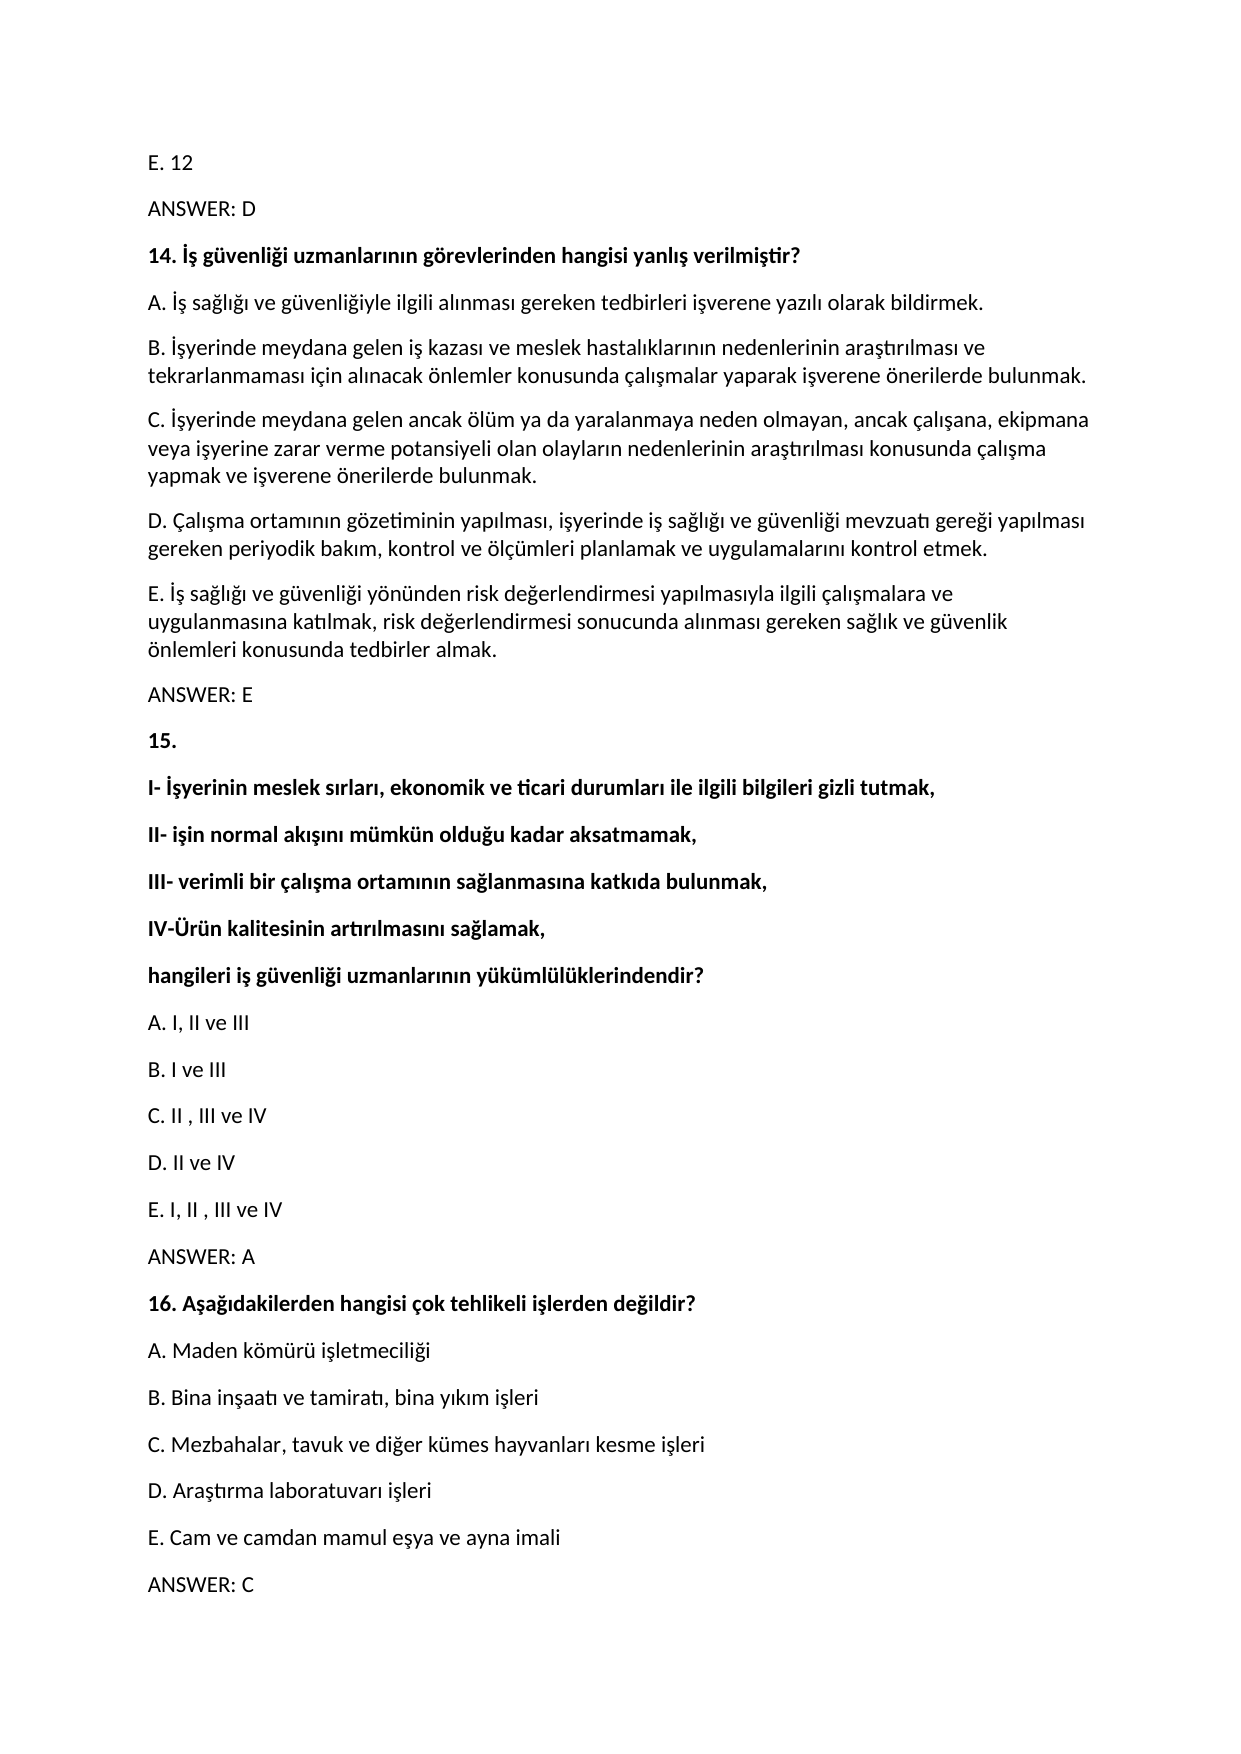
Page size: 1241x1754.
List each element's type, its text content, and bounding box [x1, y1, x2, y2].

text C. İşyerinde meydana gelen ancak ölüm ya da yaralanmaya neden olmayan, ancak çalışana, ekipmana veya işyerine zarar verme potansiyeli olan olayların nedenlerinin araştırılması konusunda çalışma yapmak ve işverene önerilerde bulunmak. [148, 406, 1093, 490]
text A. Maden kömürü işletmeciliği [148, 1336, 1093, 1364]
text hangileri iş güvenliği uzmanlarının yükümlülüklerindendir? [148, 961, 1093, 989]
text C. Mezbahalar, tavuk ve diğer kümes hayvanları kesme işleri [148, 1430, 1093, 1458]
text II- işin normal akışını mümkün olduğu kadar aksatmamak, [148, 820, 1093, 848]
text III- verimli bir çalışma ortamının sağlanmasına katkıda bulunmak, [148, 867, 1093, 895]
text 16. Aşağıdakilerden hangisi çok tehlikeli işlerden değildir? [148, 1289, 1093, 1317]
text E. I, II , III ve IV [148, 1195, 1093, 1223]
text D. Çalışma ortamının gözetiminin yapılması, işyerinde iş sağlığı ve güvenliği mevzuatı gereği yapılması gereken periyodik bakım, kontrol ve ölçümleri planlamak ve uygulamalarını kontrol etmek. [148, 506, 1093, 562]
text A. İş sağlığı ve güvenliğiyle ilgili alınması gereken tedbirleri işverene yazılı olarak bildirmek. [148, 288, 1093, 316]
text E. İş sağlığı ve güvenliği yönünden risk değerlendirmesi yapılmasıyla ilgili çalışmalara ve uygulanmasına katılmak, risk değerlendirmesi sonucunda alınması gereken sağlık ve güvenlik önlemleri konusunda tedbirler almak. [148, 579, 1093, 663]
text IV-Ürün kalitesinin artırılmasını sağlamak, [148, 914, 1093, 942]
text C. II , III ve IV [148, 1102, 1093, 1130]
text A. I, II ve III [148, 1008, 1093, 1036]
text B. Bina inşaatı ve tamiratı, bina yıkım işleri [148, 1383, 1093, 1411]
text B. I ve III [148, 1055, 1093, 1083]
text ANSWER: D [148, 194, 1093, 222]
text I- İşyerinin meslek sırları, ekonomik ve ticari durumları ile ilgili bilgileri gizli tutmak, [148, 773, 1093, 802]
text 14. İş güvenliği uzmanlarının görevlerinden hangisi yanlış verilmiştir? [148, 241, 1093, 269]
text D. II ve IV [148, 1148, 1093, 1177]
text E. 12 [148, 148, 1093, 176]
text 15. [148, 727, 1093, 755]
text E. Cam ve camdan mamul eşya ve ayna imali [148, 1523, 1093, 1552]
text D. Araştırma laboratuvarı işleri [148, 1477, 1093, 1505]
text ANSWER: C [148, 1570, 1093, 1598]
text B. İşyerinde meydana gelen iş kazası ve meslek hastalıklarının nedenlerinin araştırılması ve tekrarlanmaması için alınacak önlemler konusunda çalışmalar yaparak işverene önerilerde bulunmak. [148, 333, 1093, 389]
text ANSWER: A [148, 1242, 1093, 1270]
text ANSWER: E [148, 680, 1093, 708]
